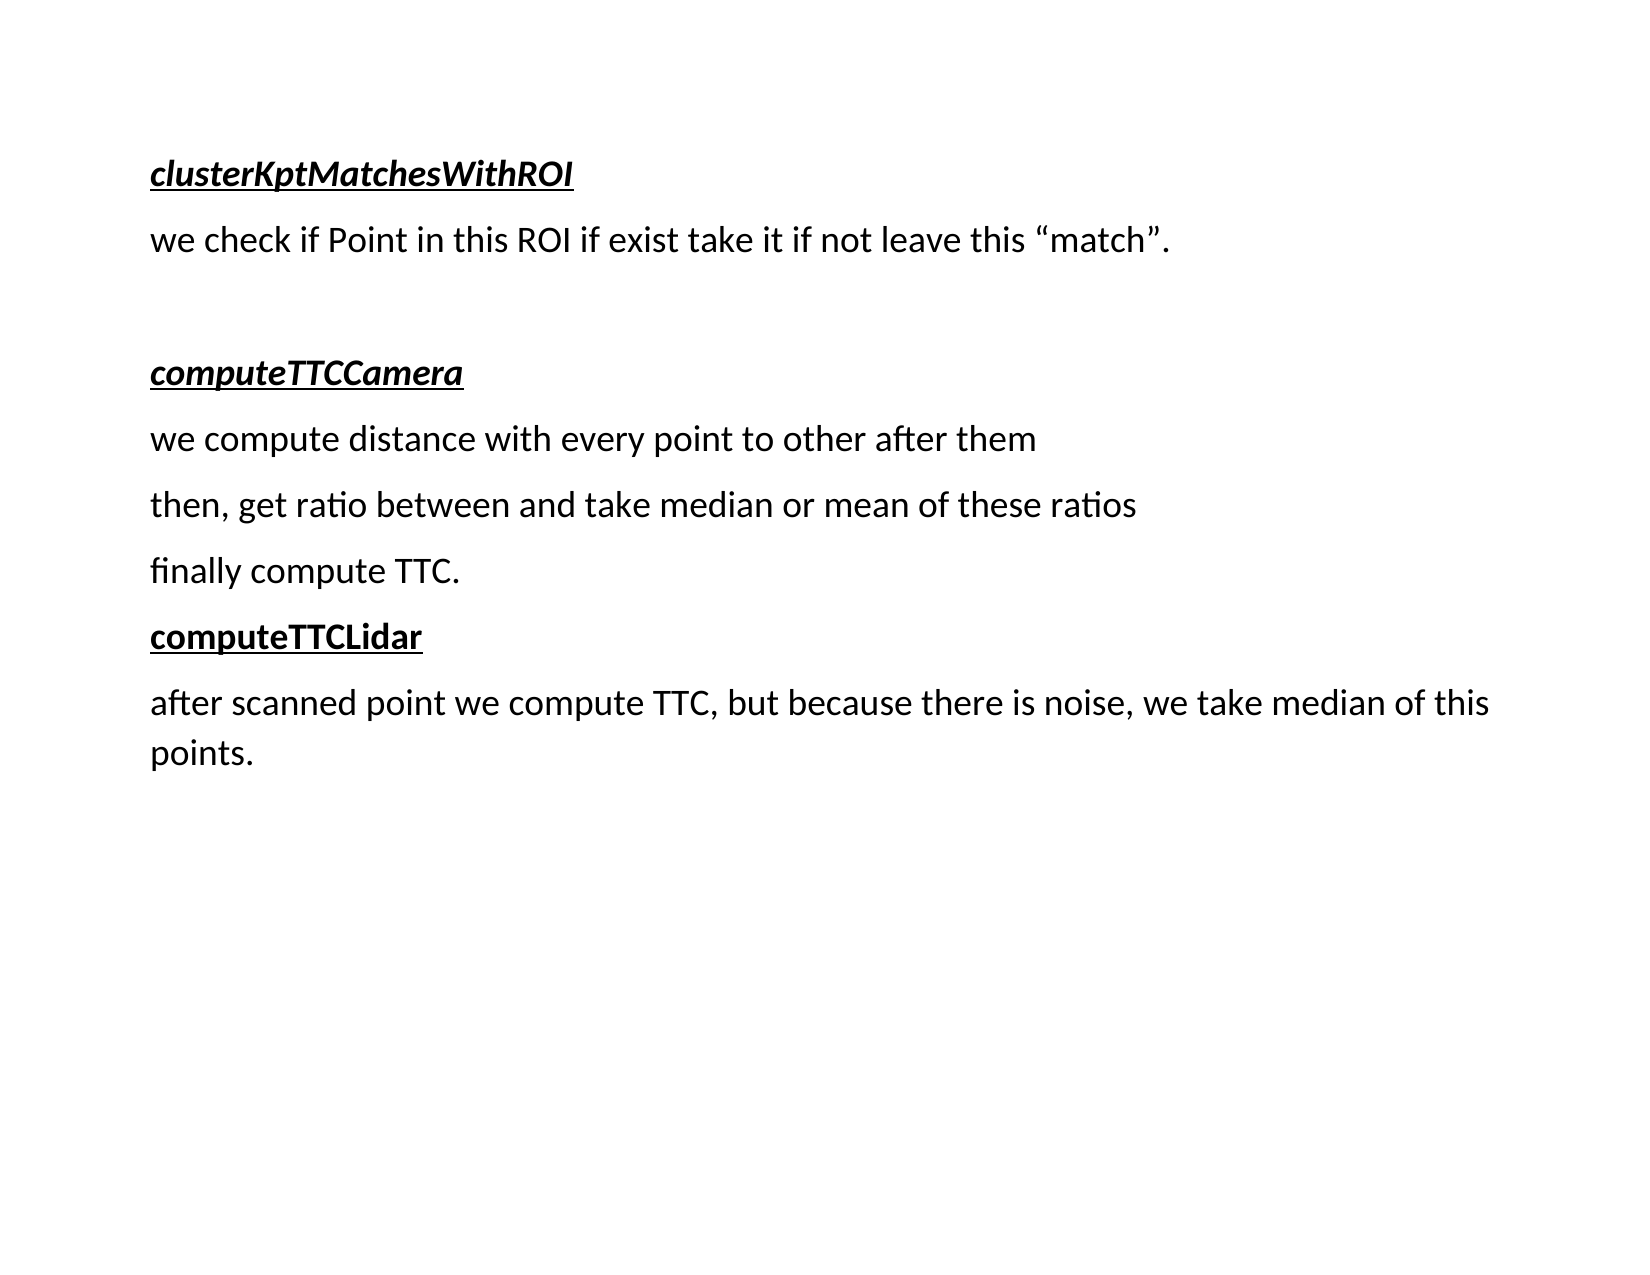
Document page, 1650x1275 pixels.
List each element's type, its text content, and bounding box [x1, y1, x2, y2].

text finally compute TTC. [150, 547, 1500, 593]
text after scanned point we compute TTC, but because there is noise, we take median of this points. [150, 679, 1500, 774]
text computeTTCLidar [150, 613, 1500, 659]
text we compute distance with every point to other after them [150, 414, 1500, 460]
text computeTTCCamera [150, 348, 1500, 394]
text then, get ratio between and take median or mean of these ratios [150, 481, 1500, 527]
text clusterKptMatchesWithROI [150, 150, 1500, 196]
text we check if Point in this ROI if exist take it if not leave this “match”. [150, 216, 1500, 262]
